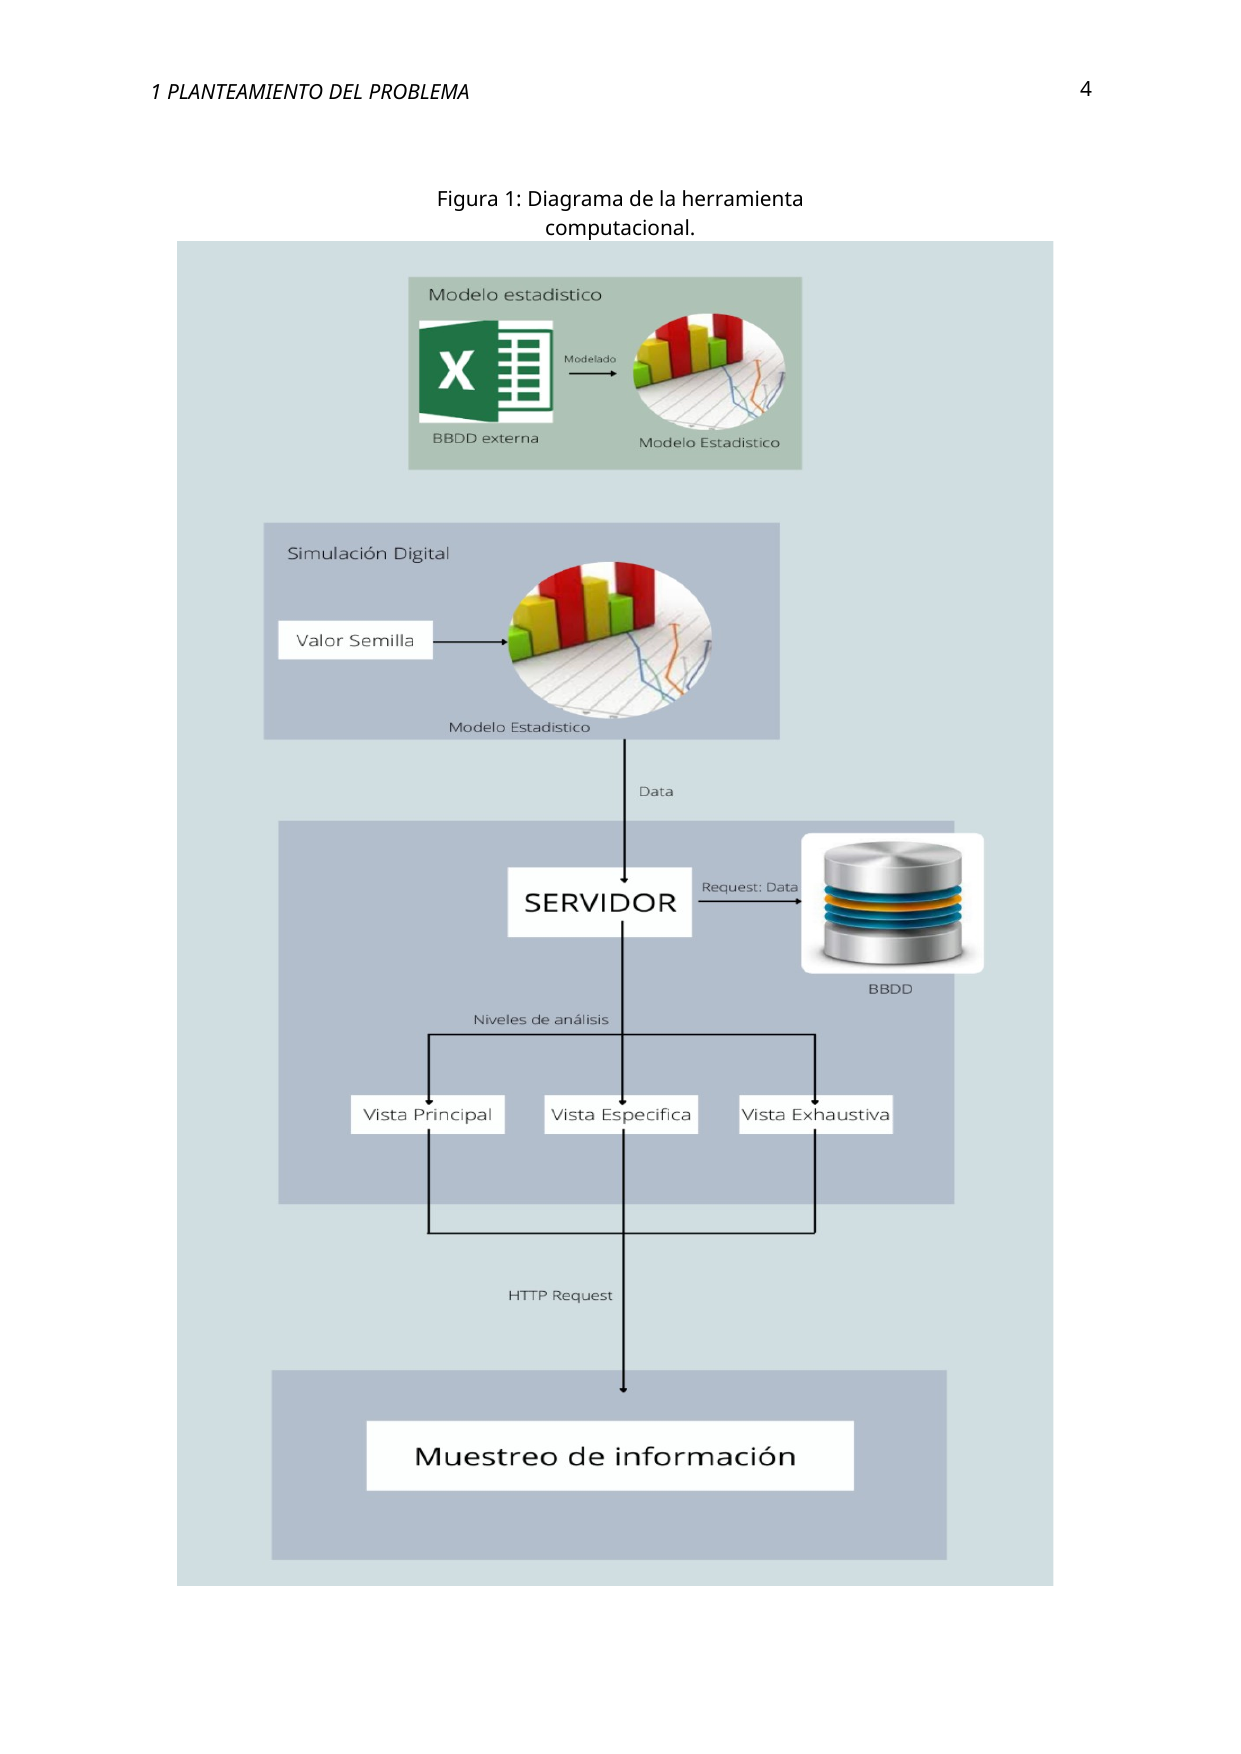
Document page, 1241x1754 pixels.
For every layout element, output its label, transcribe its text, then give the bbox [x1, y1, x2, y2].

text Figura 1: Diagrama de la herramienta computacional. [372, 184, 868, 241]
picture [177, 241, 1054, 1586]
